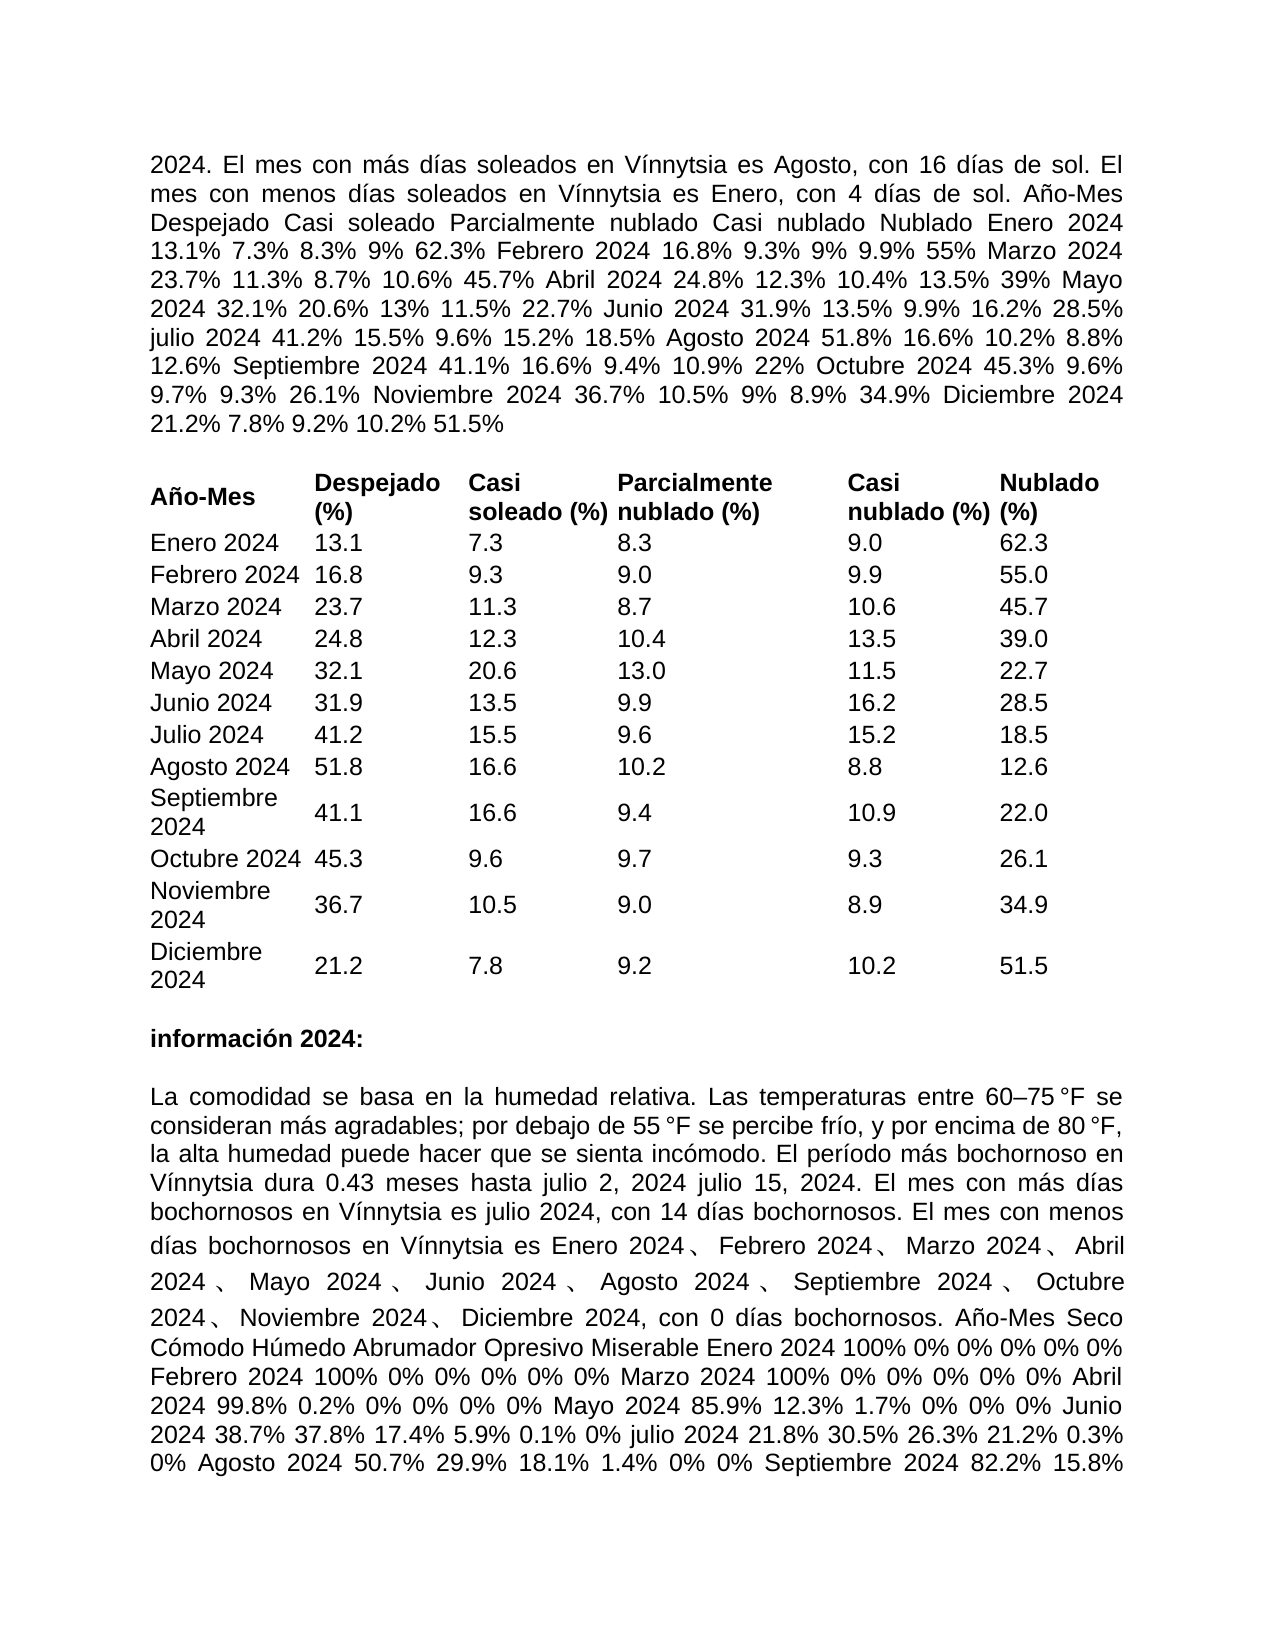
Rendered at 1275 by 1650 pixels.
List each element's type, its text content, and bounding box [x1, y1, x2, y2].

table_cell Marzo 2024 [149, 591, 313, 622]
table_cell 9.4 [615, 782, 846, 842]
table_cell 9.9 [846, 559, 998, 591]
table_cell 12.6 [998, 750, 1127, 782]
table_cell 9.9 [615, 686, 846, 718]
table_header Parcialmente nublado (%) [615, 466, 846, 527]
table_cell 8.8 [846, 750, 998, 782]
table_header Casi soleado (%) [466, 466, 615, 527]
table_cell 16.6 [466, 750, 615, 782]
table_cell 9.2 [615, 935, 846, 996]
table_cell 45.7 [998, 591, 1127, 622]
table_cell 21.2 [313, 935, 466, 996]
table_cell 9.0 [846, 527, 998, 559]
table_header Año-Mes [149, 466, 313, 527]
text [150, 1082, 1125, 1477]
table_cell Mayo 2024 [149, 654, 313, 686]
table_cell 13.5 [466, 686, 615, 718]
table_cell 9.0 [615, 874, 846, 935]
table_cell 62.3 [998, 527, 1127, 559]
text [150, 150, 1125, 437]
table_cell 9.6 [466, 843, 615, 874]
table_cell 9.7 [615, 843, 846, 874]
table_cell Julio 2024 [149, 718, 313, 750]
table_cell 36.7 [313, 874, 466, 935]
table_cell Enero 2024 [149, 527, 313, 559]
table_cell 10.5 [466, 874, 615, 935]
table_cell 10.2 [846, 935, 998, 996]
table_cell 18.5 [998, 718, 1127, 750]
text información 2024: [150, 1024, 1125, 1053]
table_cell Septiembre 2024 [149, 782, 313, 842]
table_cell 23.7 [313, 591, 466, 622]
table_cell 10.2 [615, 750, 846, 782]
table_cell 15.2 [846, 718, 998, 750]
table_cell 12.3 [466, 623, 615, 654]
table_cell 22.0 [998, 782, 1127, 842]
table_cell Febrero 2024 [149, 559, 313, 591]
table_header Despejado (%) [313, 466, 466, 527]
table_cell 13.0 [615, 654, 846, 686]
table_cell Diciembre 2024 [149, 935, 313, 996]
table_cell 16.6 [466, 782, 615, 842]
table_cell Agosto 2024 [149, 750, 313, 782]
table_cell 28.5 [998, 686, 1127, 718]
table_cell 34.9 [998, 874, 1127, 935]
table_cell 31.9 [313, 686, 466, 718]
table_cell 11.3 [466, 591, 615, 622]
table_cell 7.3 [466, 527, 615, 559]
table_cell 32.1 [313, 654, 466, 686]
table_cell 39.0 [998, 623, 1127, 654]
table_cell 20.6 [466, 654, 615, 686]
table_cell 15.5 [466, 718, 615, 750]
table_cell 9.6 [615, 718, 846, 750]
table_cell 10.6 [846, 591, 998, 622]
table_cell 10.4 [615, 623, 846, 654]
table_header Casi nublado (%) [846, 466, 998, 527]
table_cell 16.8 [313, 559, 466, 591]
table_cell 13.5 [846, 623, 998, 654]
table_cell 22.7 [998, 654, 1127, 686]
table_cell 16.2 [846, 686, 998, 718]
table_cell 26.1 [998, 843, 1127, 874]
table_cell 45.3 [313, 843, 466, 874]
table_cell 8.7 [615, 591, 846, 622]
table_cell 51.8 [313, 750, 466, 782]
table_cell Junio 2024 [149, 686, 313, 718]
table_cell 55.0 [998, 559, 1127, 591]
table_cell 9.3 [466, 559, 615, 591]
table_cell 8.3 [615, 527, 846, 559]
table_cell Octubre 2024 [149, 843, 313, 874]
table_cell Noviembre 2024 [149, 874, 313, 935]
table_cell 10.9 [846, 782, 998, 842]
table_cell 9.0 [615, 559, 846, 591]
table_cell 13.1 [313, 527, 466, 559]
table_cell 24.8 [313, 623, 466, 654]
table_cell 51.5 [998, 935, 1127, 996]
table_header Nublado (%) [998, 466, 1127, 527]
table_cell 7.8 [466, 935, 615, 996]
table_cell 41.2 [313, 718, 466, 750]
table_cell 9.3 [846, 843, 998, 874]
table_cell 41.1 [313, 782, 466, 842]
table_cell 11.5 [846, 654, 998, 686]
table_cell 8.9 [846, 874, 998, 935]
table_cell Abril 2024 [149, 623, 313, 654]
